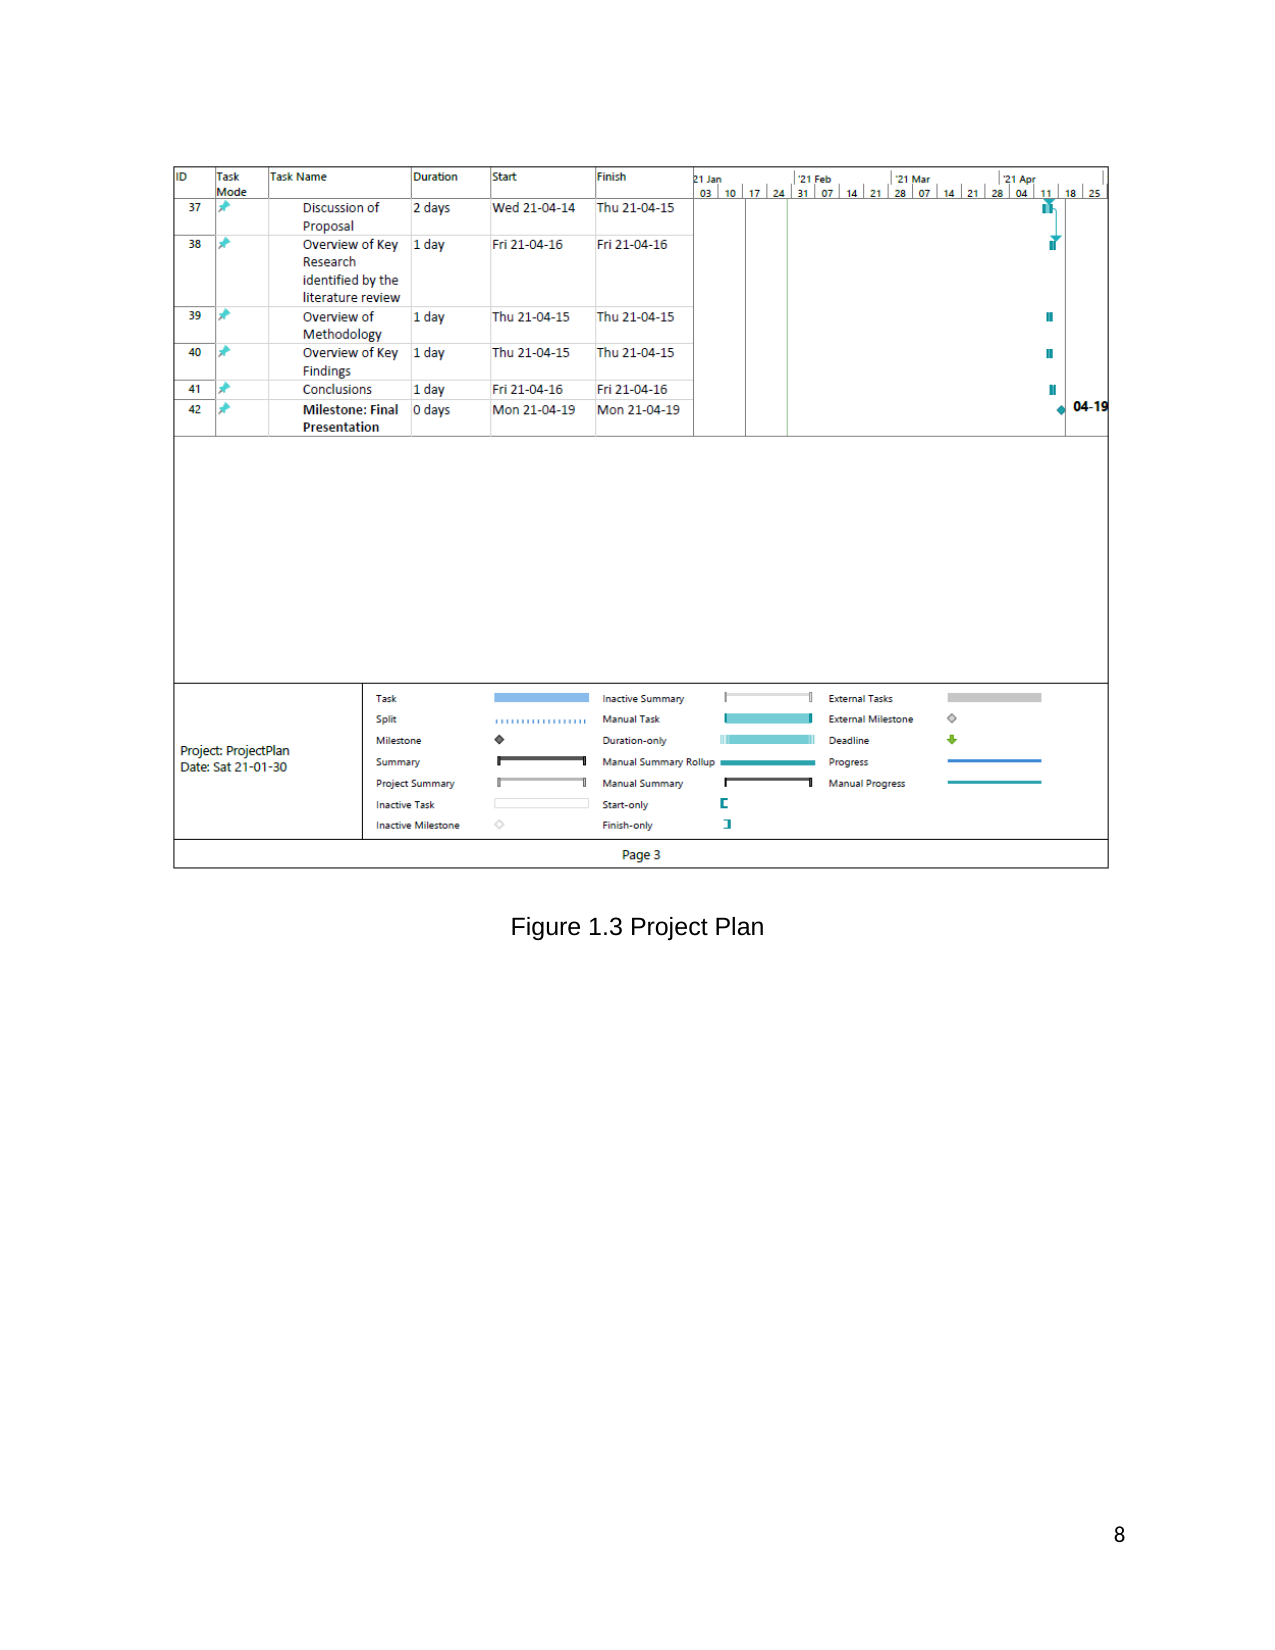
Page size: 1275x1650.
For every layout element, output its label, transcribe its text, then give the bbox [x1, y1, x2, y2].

picture [150, 150, 1125, 894]
text Figure 1.3 Project Plan [150, 912, 1125, 941]
